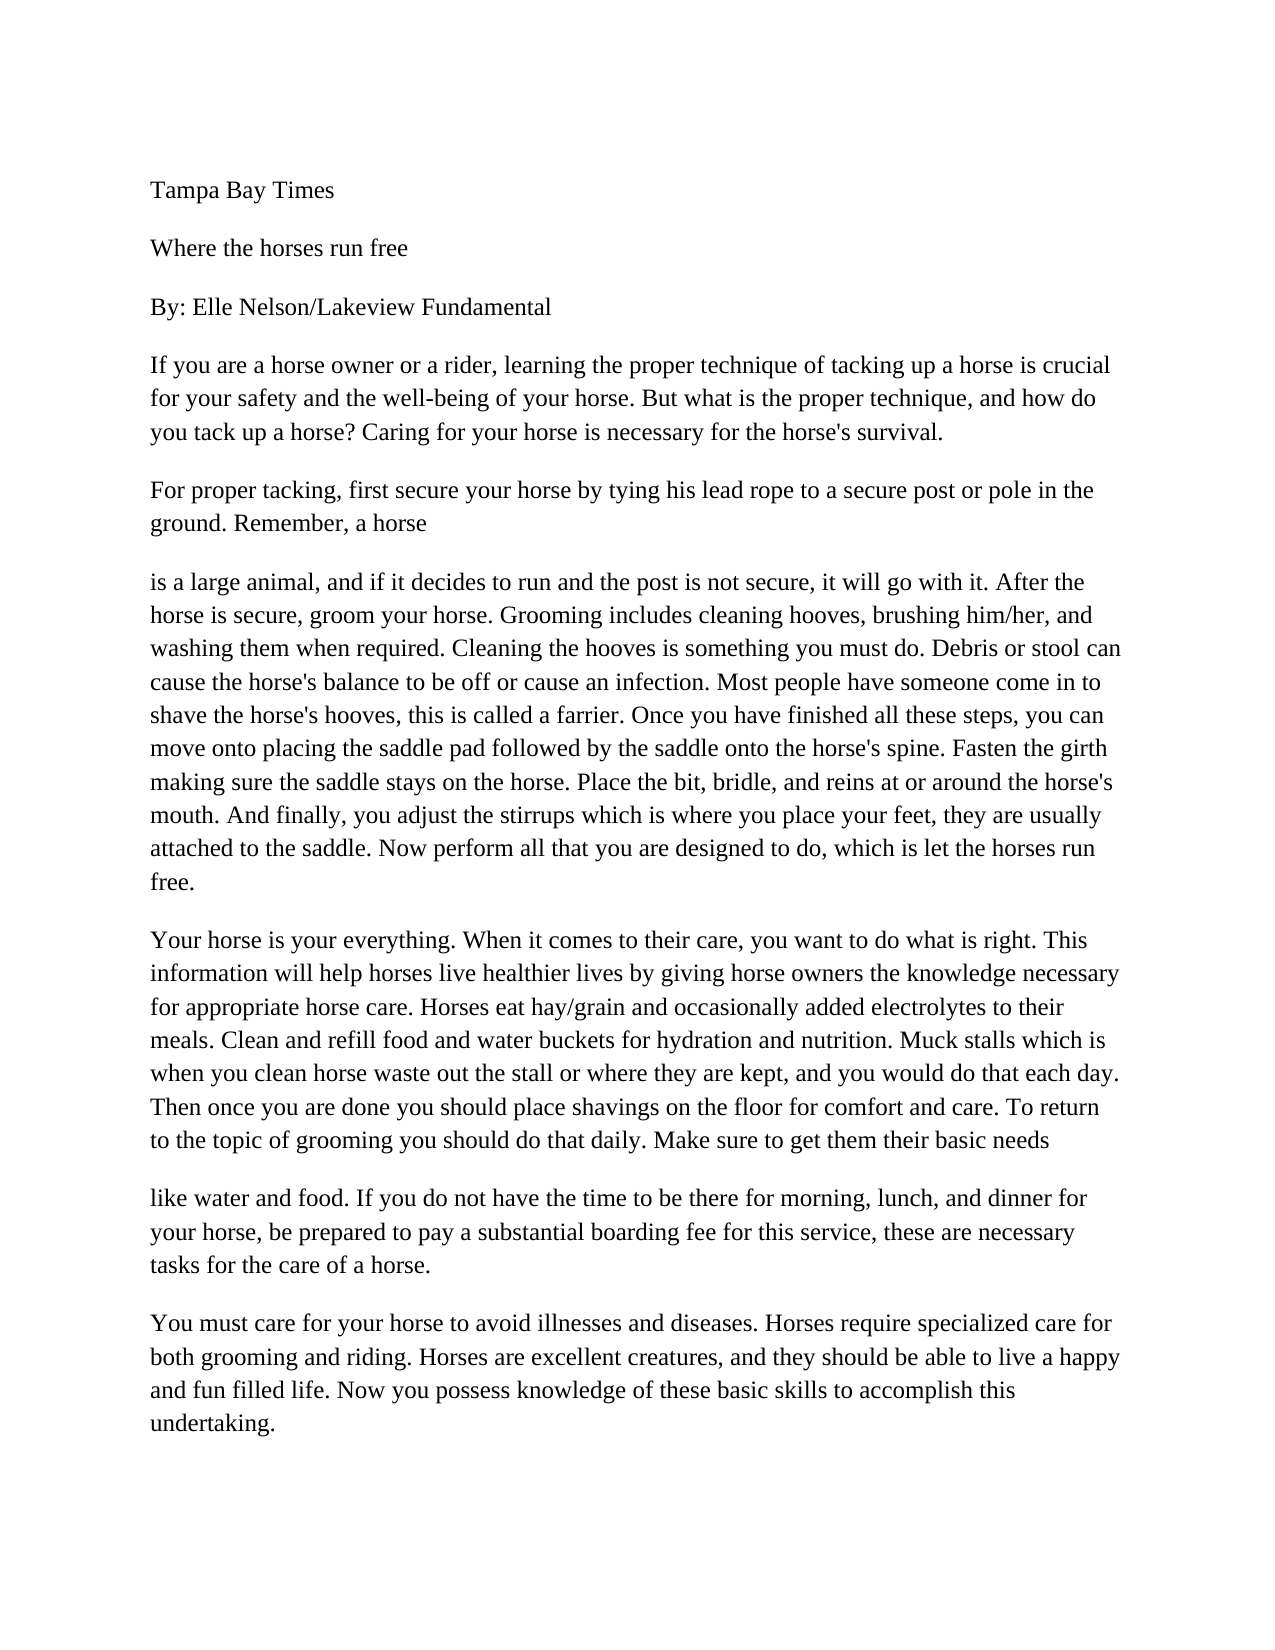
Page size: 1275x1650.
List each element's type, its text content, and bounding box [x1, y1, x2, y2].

text If you are a horse owner or a rider, learning the proper technique of tacking up a horse is crucial for your safety and the well-being of your horse. But what is the proper technique, and how do you tack up a horse? Caring for your horse is necessary for the horse's survival. [150, 350, 1125, 445]
text is a large animal, and if it decides to run and the post is not secure, it will go with it. After the horse is secure, groom your horse. Grooming includes cleaning hooves, brushing him/her, and washing them when required. Cleaning the hooves is something you must do. Debris or stool can cause the horse's balance to be off or cause an infection. Most people have someone come in to shave the horse's hooves, this is called a farrier. Once you have finished all these steps, you can move onto placing the saddle pad followed by the saddle onto the horse's spine. Fasten the girth making sure the saddle stays on the horse. Place the bit, bridle, and reins at or around the horse's mouth. And finally, you adjust the stirrups which is where you place your feet, they are usually attached to the saddle. Now perform all that you are designed to do, which is let the horses run free. [150, 567, 1125, 895]
text For proper tacking, first secure your horse by tying his lead rope to a secure post or pole in the ground. Remember, a horse [150, 475, 1125, 537]
text You must care for your horse to avoid illnesses and diseases. Horses require specialized care for both grooming and riding. Horses are excellent creatures, and they should be able to live a happy and fun filled life. Now you possess knowledge of these basic skills to accomplish this undertaking. [150, 1308, 1125, 1437]
text Tampa Bay Times [150, 175, 1125, 204]
text By: Elle Nelson/Lakeview Fundamental [150, 292, 1125, 320]
text Your horse is your everything. When it comes to their care, you want to do what is right. This information will help horses live healthier lives by giving horse owners the knowledge necessary for appropriate horse care. Horses eat hay/grain and occasionally added electrolytes to their meals. Clean and refill food and water buckets for hydration and nutrition. Muck stalls which is when you clean horse waste out the stall or where they are kept, and you would do that each day. Then once you are done you should place shavings on the floor for comfort and care. To return to the topic of grooming you should do that daily. Make sure to get them their basic needs [150, 925, 1125, 1154]
text like water and food. If you do not have the time to be there for morning, lunch, and dinner for your horse, be prepared to pay a substantial boarding fee for this service, these are necessary tasks for the care of a horse. [150, 1183, 1125, 1279]
text Where the horses run free [150, 233, 1125, 262]
